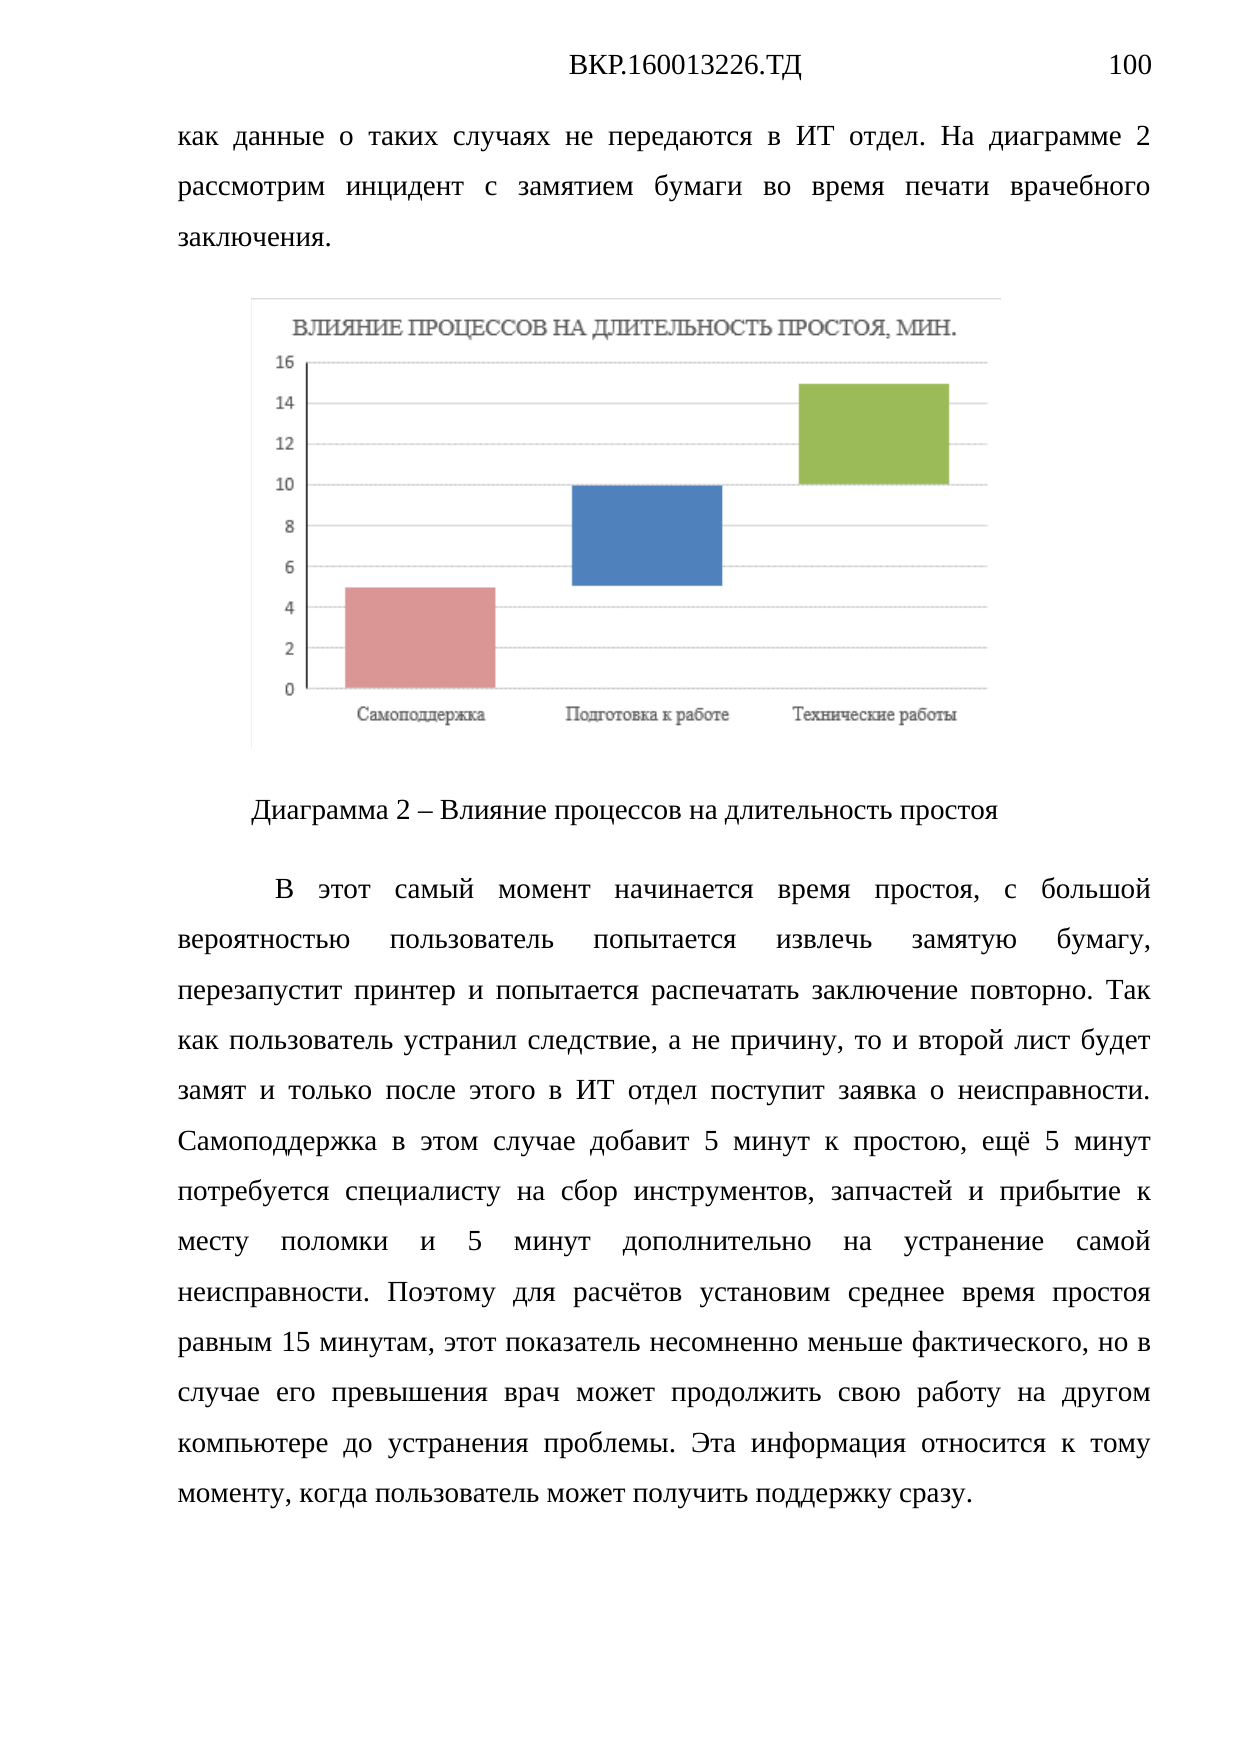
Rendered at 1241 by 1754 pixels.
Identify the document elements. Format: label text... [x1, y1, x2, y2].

text Диаграмма 2 – Влияние процессов на длительность простоя [177, 792, 1152, 825]
picture [251, 298, 1001, 749]
text В этот самый момент начинается время простоя, с большой вероятностью пользователь попытается извлечь замятую бумагу, перезапустит принтер и попытается распечатать заключение повторно. Так как пользователь устранил следствие, а не причину, то и второй лист будет замят и только после этого в ИТ отдел поступит заявка о неисправности. Самоподдержка в этом случае добавит 5 минут к простою, ещё 5 минут потребуется специалисту на сбор инструментов, запчастей и прибытие к месту поломки и 5 минут дополнительно на устранение самой неисправности. Поэтому для расчётов установим среднее время простоя равным 15 минутам, этот показатель несомненно меньше фактического, но в случае его превышения врач может продолжить свою работу на другом компьютере до устранения проблемы. Эта информация относится к тому моменту, когда пользователь может получить поддержку сразу. [177, 871, 1152, 1508]
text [177, 118, 1152, 252]
